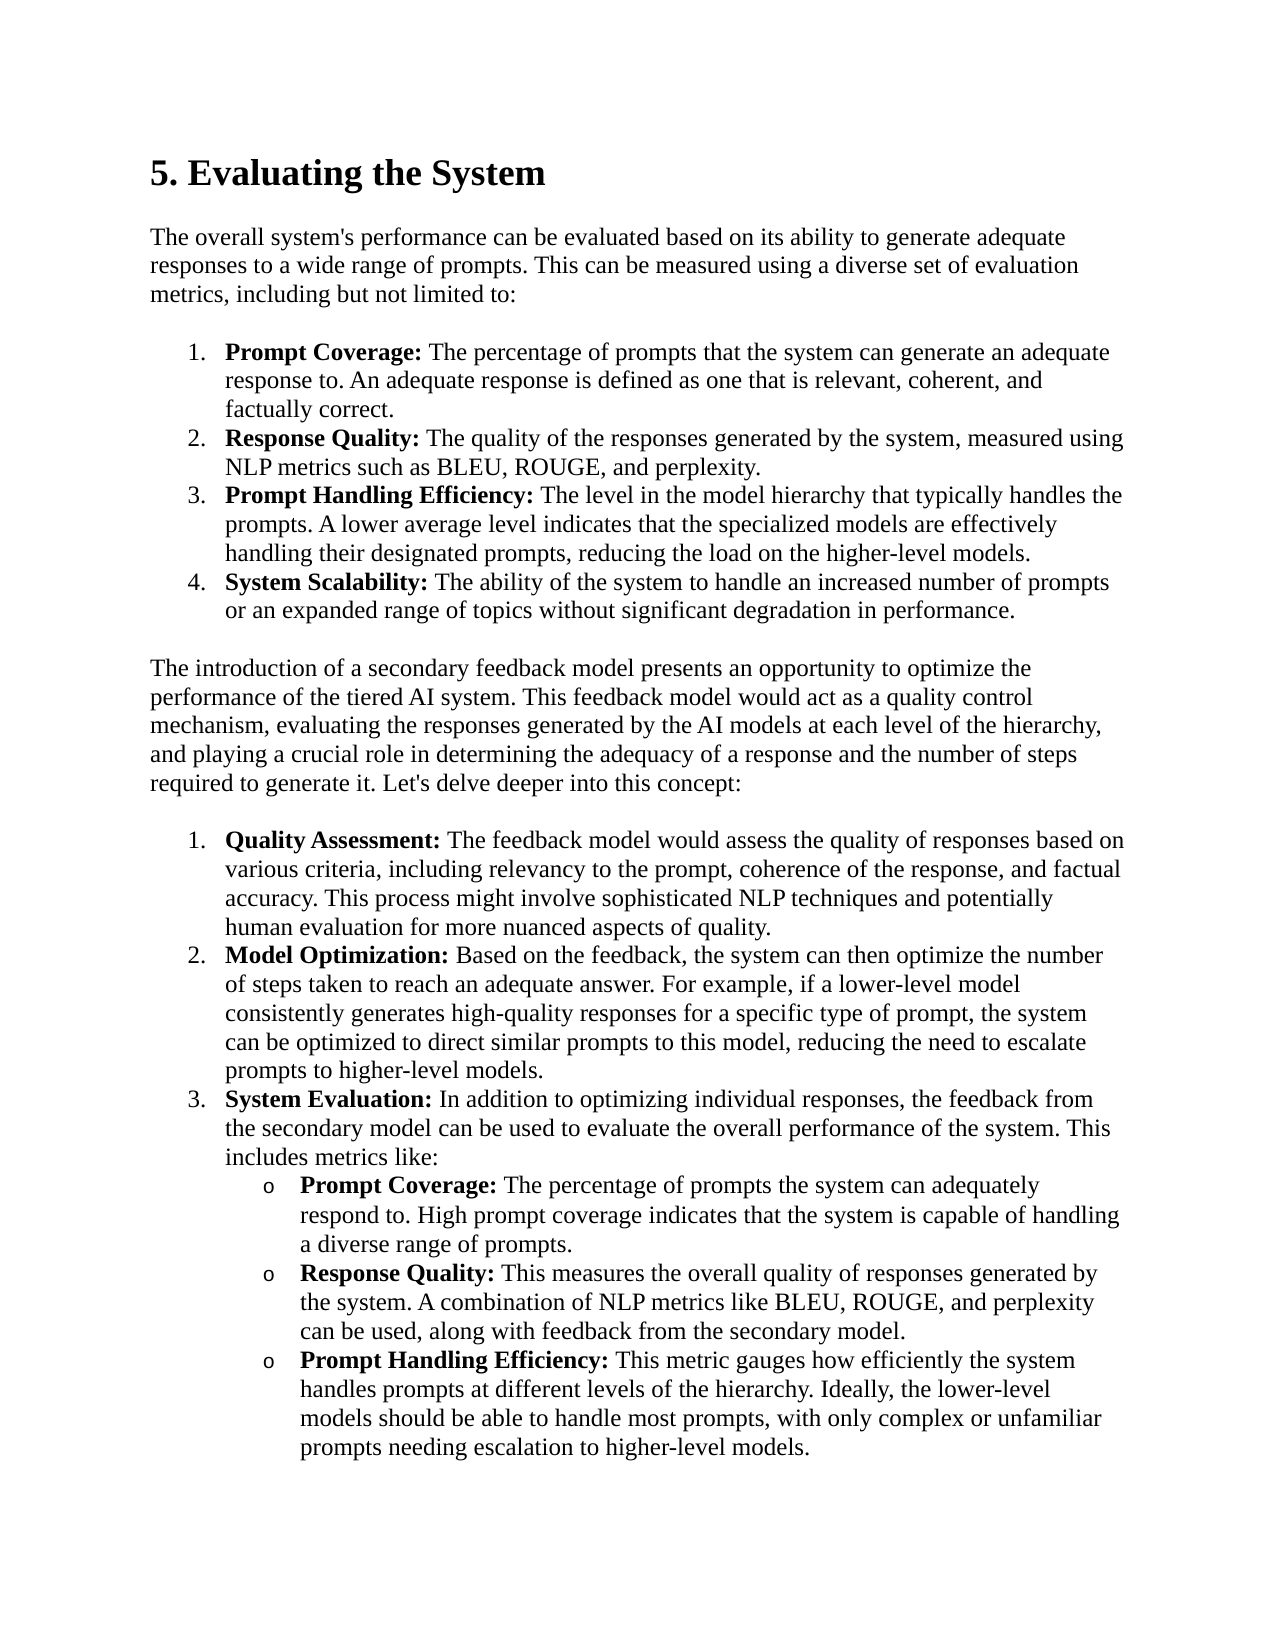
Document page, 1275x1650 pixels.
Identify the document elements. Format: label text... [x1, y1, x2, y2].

text 5. Evaluating the System [150, 150, 1125, 193]
list Quality Assessment: The feedback model would assess the quality of responses based on various criteria, including relevancy to the prompt, coherence of the response, and factual accuracy. This process might involve sophisticated NLP techniques and potentially human evaluation for more nuanced aspects of quality. [187, 826, 1125, 941]
list System Scalability: The ability of the system to handle an increased number of prompts or an expanded range of topics without significant degradation in performance. [187, 567, 1125, 624]
text The introduction of a secondary feedback model presents an opportunity to optimize the performance of the tiered AI system. This feedback model would act as a quality control mechanism, evaluating the responses generated by the AI models at each level of the hierarchy, and playing a crucial role in determining the adequacy of a response and the number of steps required to generate it. Let's delve deeper into this concept: [150, 653, 1125, 797]
list System Evaluation: In addition to optimizing individual responses, the feedback from the secondary model can be used to evaluate the overall performance of the system. This includes metrics like: [187, 1084, 1125, 1171]
list Prompt Coverage: The percentage of prompts that the system can generate an adequate response to. An adequate response is defined as one that is relevant, coherent, and factually correct. [187, 337, 1125, 423]
list Response Quality: This measures the overall quality of responses generated by the system. A combination of NLP metrics like BLEU, ROUGE, and perplexity can be used, along with feedback from the secondary model. [262, 1258, 1125, 1345]
list Prompt Coverage: The percentage of prompts the system can adequately respond to. High prompt coverage indicates that the system is capable of handling a diverse range of prompts. [262, 1171, 1125, 1258]
list Prompt Handling Efficiency: The level in the model hierarchy that typically handles the prompts. A lower average level indicates that the specialized models are effectively handling their designated prompts, reducing the load on the higher-level models. [187, 481, 1125, 567]
text The overall system's performance can be evaluated based on its ability to generate adequate responses to a wide range of prompts. This can be measured using a diverse set of evaluation metrics, including but not limited to: [150, 222, 1125, 308]
list Prompt Handling Efficiency: This metric gauges how efficiently the system handles prompts at different levels of the hierarchy. Ideally, the lower-level models should be able to handle most prompts, with only complex or unfamiliar prompts needing escalation to higher-level models. [262, 1345, 1125, 1461]
list Model Optimization: Based on the feedback, the system can then optimize the number of steps taken to reach an adequate answer. For example, if a lower-level model consistently generates high-quality responses for a specific type of prompt, the system can be optimized to direct similar prompts to this model, reducing the need to escalate prompts to higher-level models. [187, 941, 1125, 1084]
list Response Quality: The quality of the responses generated by the system, measured using NLP metrics such as BLEU, ROUGE, and perplexity. [187, 423, 1125, 481]
